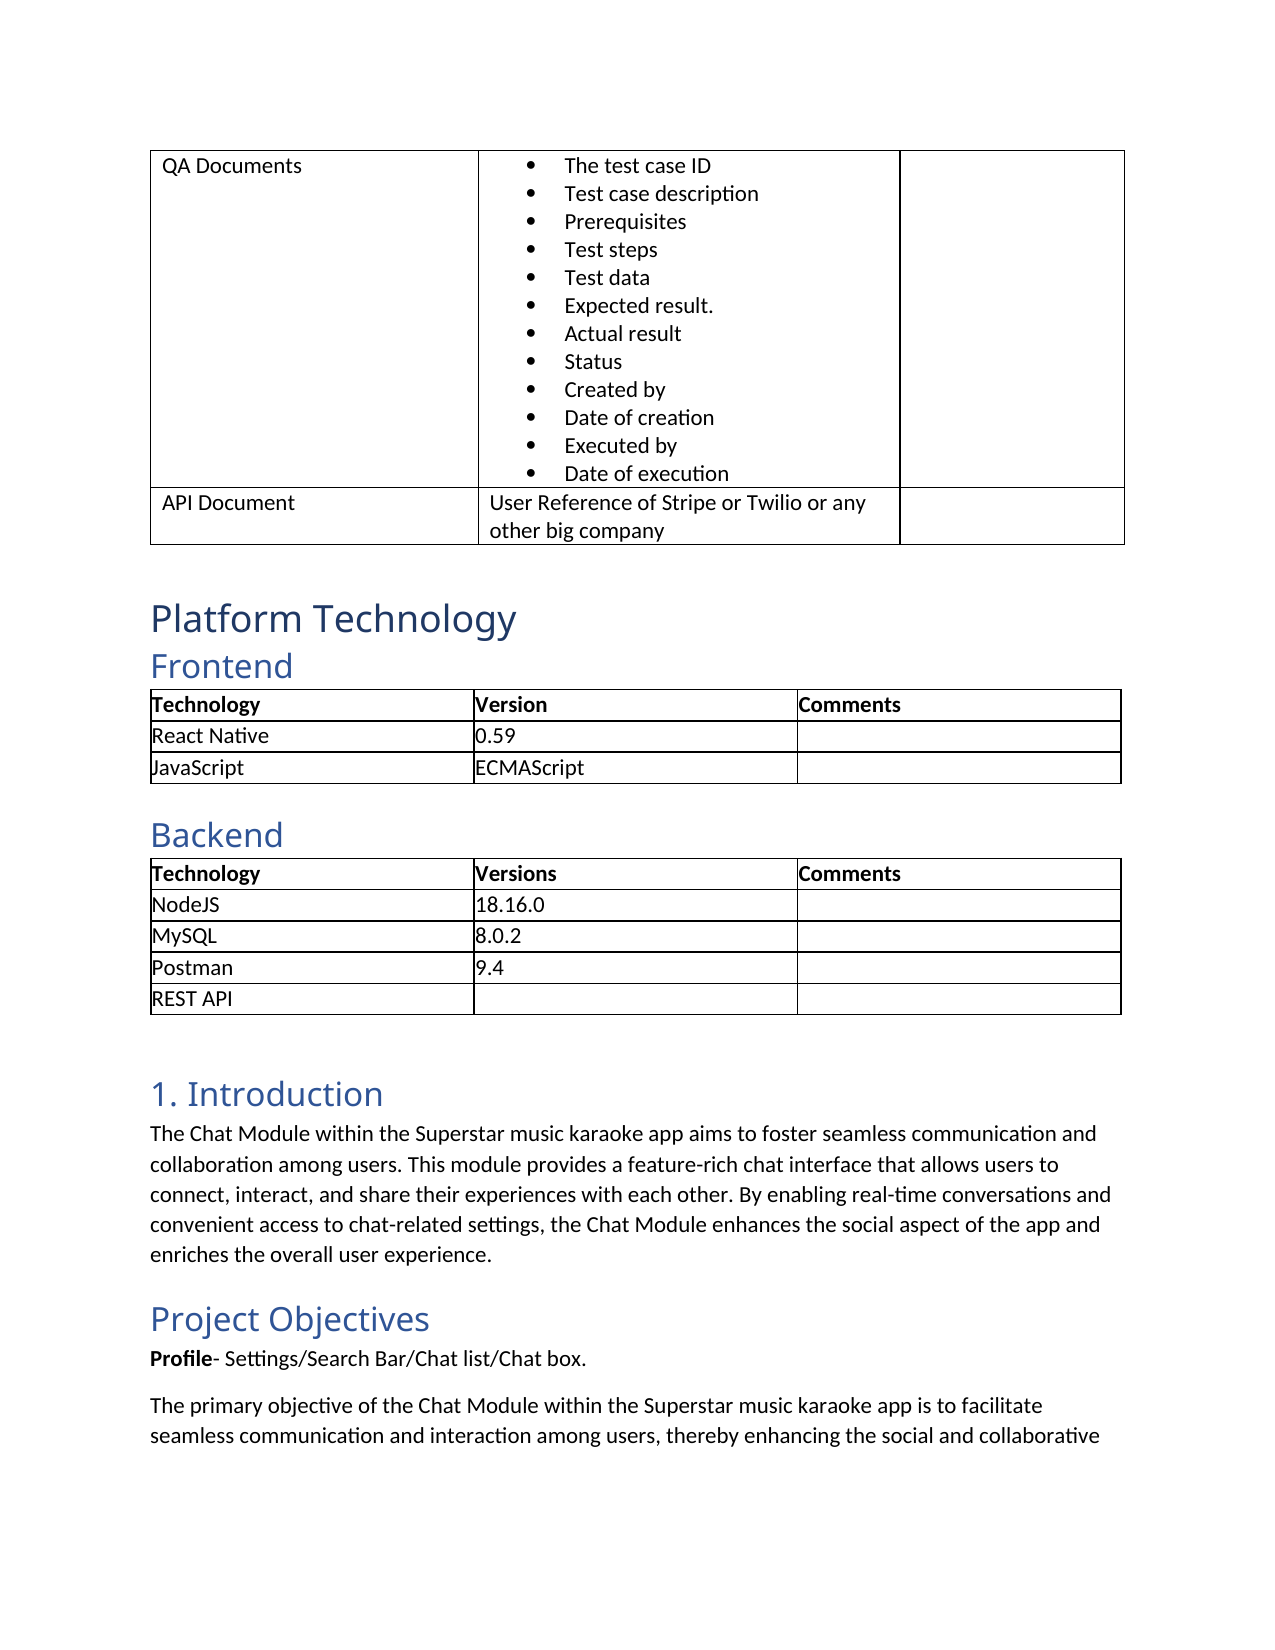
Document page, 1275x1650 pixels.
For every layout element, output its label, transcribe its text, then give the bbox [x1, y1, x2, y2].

table_header Technology [152, 690, 473, 720]
table_cell API Document [151, 488, 478, 544]
subtitle Introduction [150, 1071, 1125, 1116]
table_cell The test case ID Test case description Prerequisites Test steps Test data Expected result. Actual result Status Created by Date of creation Executed by Date of execution [479, 151, 899, 487]
table_header Versions [475, 859, 797, 889]
table_header Technology [152, 859, 473, 889]
table_cell [798, 984, 1120, 1014]
table_cell User Reference of Stripe or Twilio or any other big company [479, 488, 899, 544]
table_cell QA Documents [151, 151, 478, 487]
table_cell [798, 753, 1120, 782]
text Profile- Settings/Search Bar/Chat list/Chat box. [150, 1344, 1125, 1372]
table_header Version [475, 690, 797, 720]
table_cell 9.4 [475, 953, 797, 982]
text The Chat Module within the Superstar music karaoke app aims to foster seamless communication and collaboration among users. This module provides a feature-rich chat interface that allows users to connect, interact, and share their experiences with each other. By enabling real-time conversations and convenient access to chat-related settings, the Chat Module enhances the social aspect of the app and enriches the overall user experience. [150, 1119, 1125, 1268]
table_header Comments [798, 859, 1120, 889]
text Platform Technology [150, 592, 1125, 643]
table_cell [475, 984, 797, 1014]
table_cell ECMAScript [475, 753, 797, 782]
table_cell [901, 488, 1124, 544]
table_cell 18.16.0 [475, 890, 797, 920]
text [150, 1391, 1125, 1449]
table_cell [798, 890, 1120, 920]
table_cell REST API [152, 984, 473, 1014]
text Backend [150, 812, 1125, 857]
table_cell [798, 953, 1120, 982]
table_cell 8.0.2 [475, 922, 797, 951]
table_cell React Native [152, 722, 473, 751]
table_cell 0.59 [475, 722, 797, 751]
subtitle Project Objectives [150, 1296, 1125, 1341]
table_cell NodeJS [152, 890, 473, 920]
table_cell [798, 722, 1120, 751]
text Frontend [150, 643, 1125, 689]
table_cell JavaScript [152, 753, 473, 782]
table_cell [901, 151, 1124, 487]
table_cell Postman [152, 953, 473, 982]
table_cell MySQL [152, 922, 473, 951]
table_cell [798, 922, 1120, 951]
table_header Comments [798, 690, 1120, 720]
